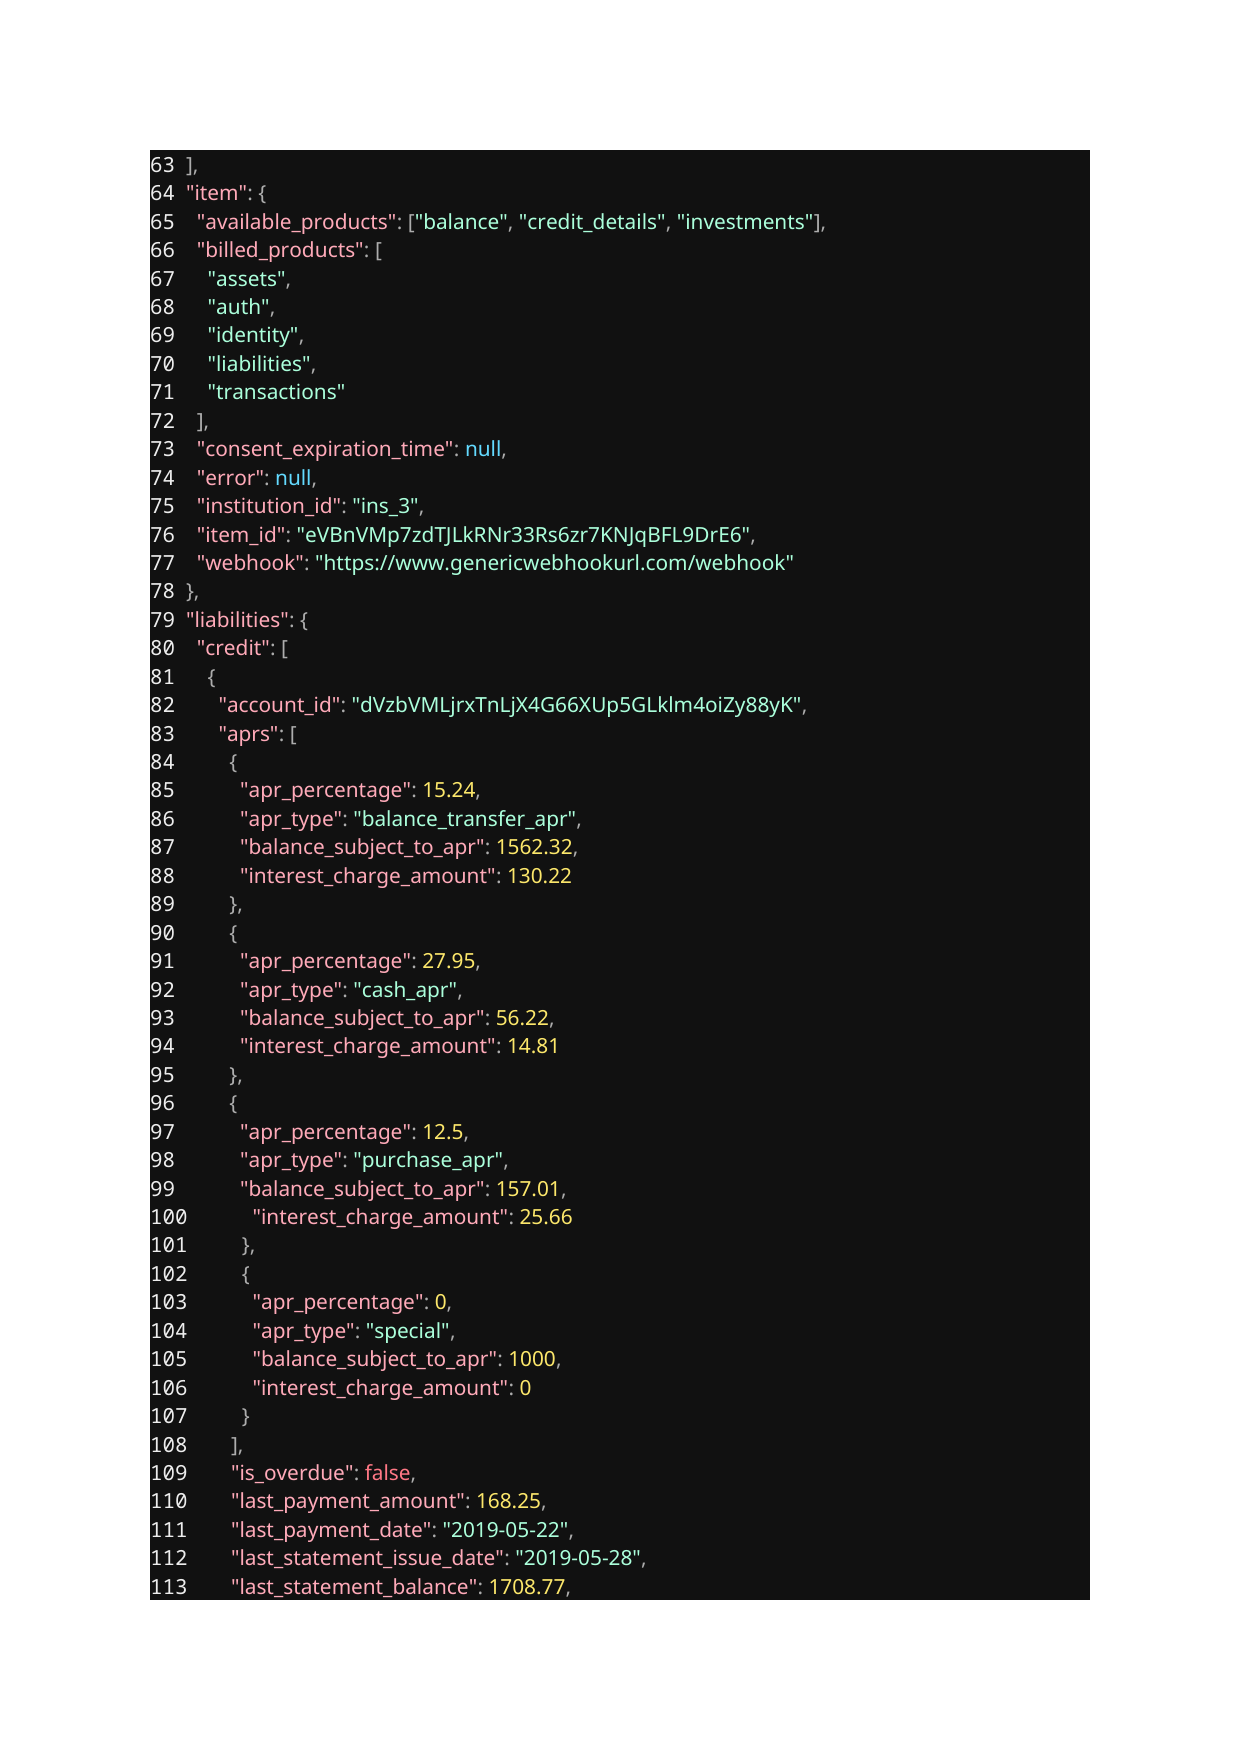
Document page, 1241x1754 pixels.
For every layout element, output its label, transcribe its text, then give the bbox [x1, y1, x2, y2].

text 93 "balance_subject_to_apr": 56.22, [150, 1003, 1090, 1032]
text 96 { [150, 1088, 1090, 1117]
text 84 { [150, 747, 1090, 776]
text 77 "webhook": "https://www.genericwebhookurl.com/webhook" [150, 548, 1090, 577]
text 94 "interest_charge_amount": 14.81 [150, 1032, 1090, 1060]
text 78 }, [150, 577, 1090, 605]
text 69 "identity", [150, 321, 1090, 349]
text 66 "billed_products": [ [150, 235, 1090, 264]
text 73 "consent_expiration_time": null, [150, 434, 1090, 463]
text 68 "auth", [150, 292, 1090, 321]
text 72 ], [150, 406, 1090, 434]
text 107 } [150, 1401, 1090, 1430]
text 103 "apr_percentage": 0, [150, 1287, 1090, 1316]
text 81 { [150, 662, 1090, 690]
text 70 "liabilities", [150, 349, 1090, 377]
text 82 "account_id": "dVzbVMLjrxTnLjX4G66XUp5GLklm4oiZy88yK", [150, 690, 1090, 719]
text 74 "error": null, [150, 463, 1090, 491]
text 111 "last_payment_date": "2019-05-22", [150, 1515, 1090, 1543]
text 99 "balance_subject_to_apr": 157.01, [150, 1174, 1090, 1202]
text 108 ], [150, 1430, 1090, 1458]
text 88 "interest_charge_amount": 130.22 [150, 861, 1090, 889]
text 98 "apr_type": "purchase_apr", [150, 1145, 1090, 1174]
text 80 "credit": [ [150, 633, 1090, 662]
text 86 "apr_type": "balance_transfer_apr", [150, 804, 1090, 832]
text 104 "apr_type": "special", [150, 1316, 1090, 1344]
text 100 "interest_charge_amount": 25.66 [150, 1202, 1090, 1231]
text 112 "last_statement_issue_date": "2019-05-28", [150, 1543, 1090, 1572]
text 87 "balance_subject_to_apr": 1562.32, [150, 832, 1090, 861]
text 76 "item_id": "eVBnVMp7zdTJLkRNr33Rs6zr7KNJqBFL9DrE6", [150, 520, 1090, 548]
text 110 "last_payment_amount": 168.25, [150, 1487, 1090, 1515]
text 83 "aprs": [ [150, 719, 1090, 747]
text 75 "institution_id": "ins_3", [150, 491, 1090, 520]
text 101 }, [150, 1231, 1090, 1259]
text 85 "apr_percentage": 15.24, [150, 776, 1090, 804]
text 106 "interest_charge_amount": 0 [150, 1373, 1090, 1401]
text 65 "available_products": ["balance", "credit_details", "investments"], [150, 207, 1090, 235]
text 102 { [150, 1259, 1090, 1287]
text 64 "item": { [150, 178, 1090, 207]
text 79 "liabilities": { [150, 605, 1090, 633]
text 113 "last_statement_balance": 1708.77, [150, 1572, 1090, 1600]
text 91 "apr_percentage": 27.95, [150, 946, 1090, 975]
text 63 ], [150, 150, 1090, 178]
text 109 "is_overdue": false, [150, 1458, 1090, 1487]
text 71 "transactions" [150, 377, 1090, 406]
text 67 "assets", [150, 264, 1090, 292]
text 97 "apr_percentage": 12.5, [150, 1117, 1090, 1145]
text 105 "balance_subject_to_apr": 1000, [150, 1344, 1090, 1373]
text 92 "apr_type": "cash_apr", [150, 975, 1090, 1003]
text 90 { [150, 918, 1090, 946]
text 95 }, [150, 1060, 1090, 1088]
text 89 }, [150, 889, 1090, 918]
